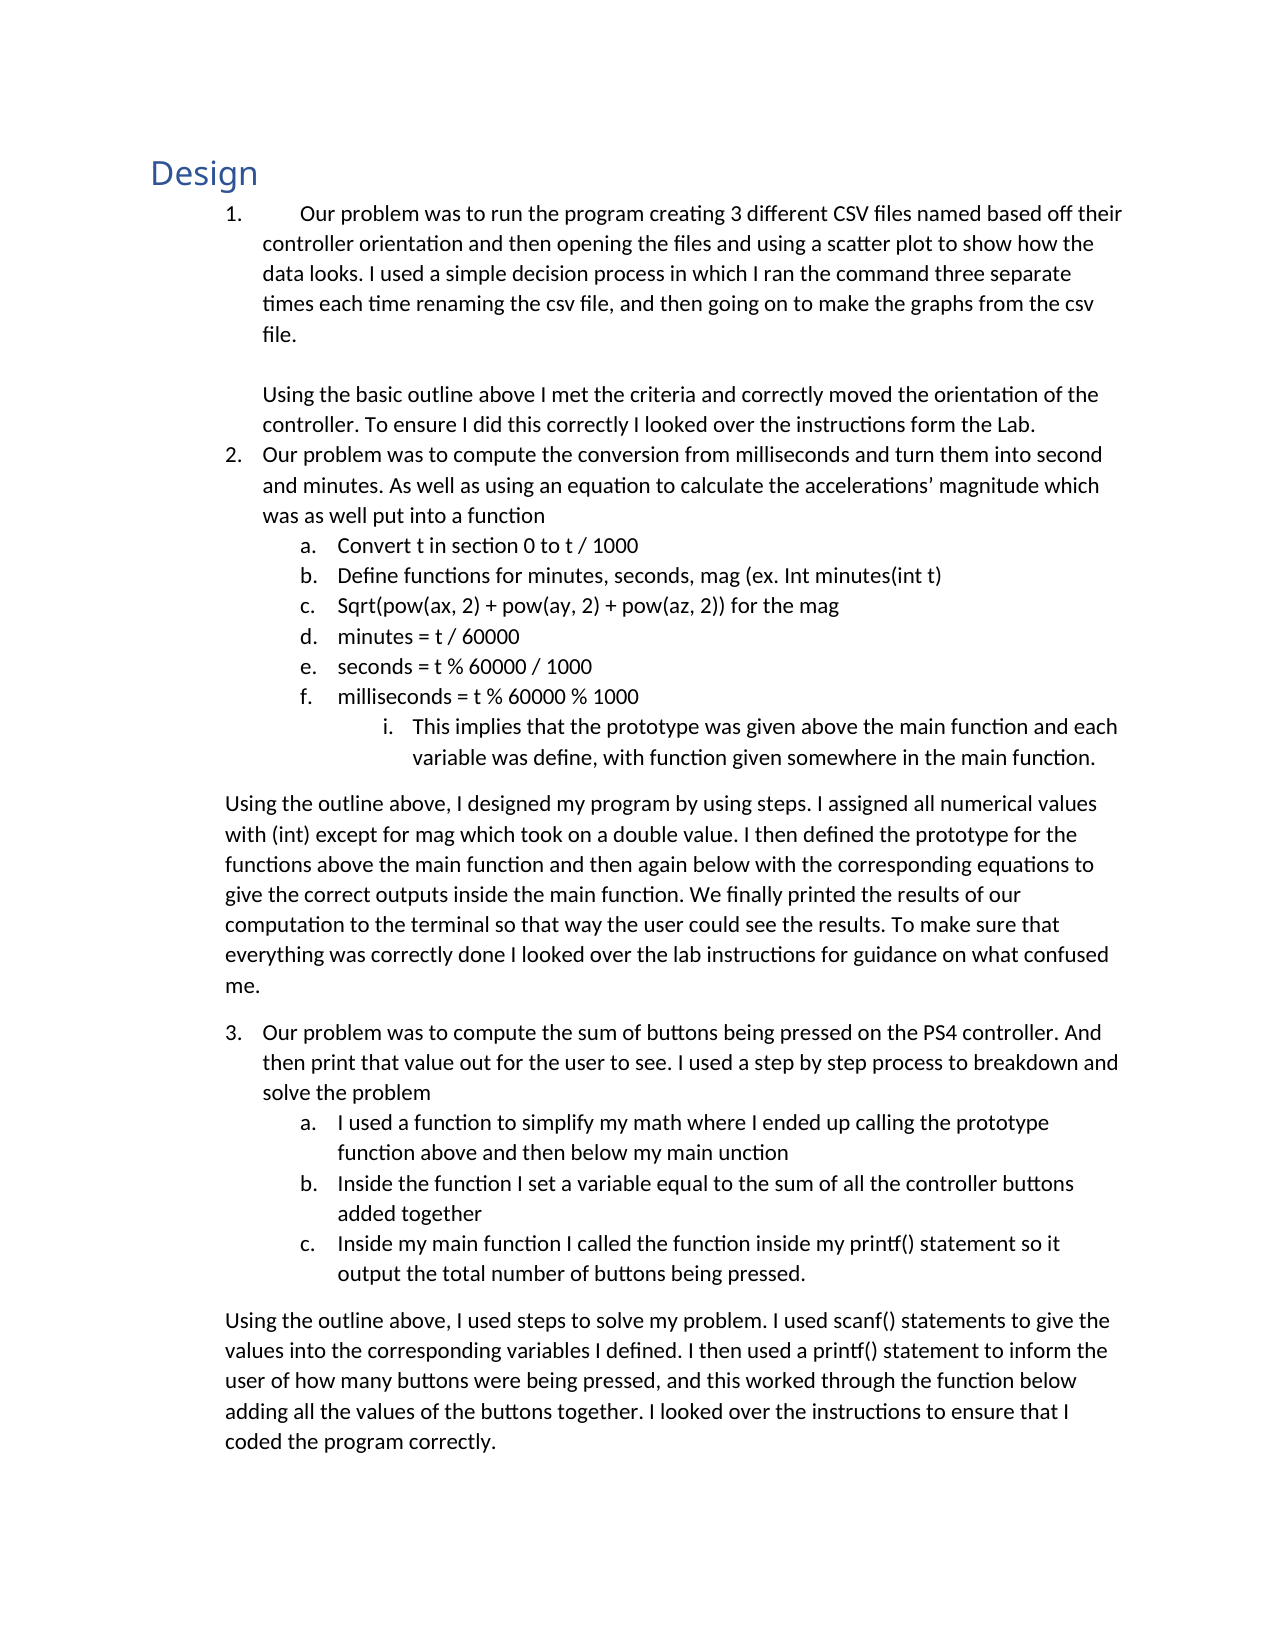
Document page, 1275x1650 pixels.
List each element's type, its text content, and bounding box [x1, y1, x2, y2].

list Using the basic outline above I met the criteria and correctly moved the orientation of the controller. To ensure I did this correctly I looked over the instructions form the Lab. [262, 380, 1125, 438]
list Convert t in section 0 to t / 1000 [300, 531, 1125, 559]
list minutes = t / 60000 [300, 622, 1125, 650]
list Inside my main function I called the function inside my printf() statement so it output the total number of buttons being pressed. [300, 1229, 1125, 1287]
list Our problem was to run the program creating 3 different CSV files named based off their controller orientation and then opening the files and using a scatter plot to show how the data looks. I used a simple decision process in which I ran the command three separate times each time renaming the csv file, and then going on to make the graphs from the csv file. [225, 199, 1125, 348]
list milliseconds = t % 60000 % 1000 [300, 682, 1125, 710]
subtitle Design [150, 150, 1125, 195]
list Inside the function I set a variable equal to the sum of all the controller buttons added together [300, 1169, 1125, 1227]
list Our problem was to compute the sum of buttons being pressed on the PS4 controller. And then print that value out for the user to see. I used a step by step process to breakdown and solve the problem [225, 1018, 1125, 1106]
list This implies that the prototype was given above the main function and each variable was define, with function given somewhere in the main function. [394, 712, 1125, 771]
list I used a function to simplify my math where I ended up calling the prototype function above and then below my main unction [300, 1108, 1125, 1167]
list Sqrt(pow(ax, 2) + pow(ay, 2) + pow(az, 2)) for the mag [300, 592, 1125, 620]
text Using the outline above, I used steps to solve my problem. I used scanf() statements to give the values into the corresponding variables I defined. I then used a printf() statement to inform the user of how many buttons were being pressed, and this worked through the function below adding all the values of the buttons together. I looked over the instructions to ensure that I coded the program correctly. [225, 1306, 1125, 1455]
text Using the outline above, I designed my program by using steps. I assigned all numerical values with (int) except for mag which took on a double value. I then defined the prototype for the functions above the main function and then again below with the corresponding equations to give the correct outputs inside the main function. We finally printed the results of our computation to the terminal so that way the user could see the results. To make sure that everything was correctly done I looked over the lab instructions for guidance on what confused me. [225, 789, 1125, 999]
list seconds = t % 60000 / 1000 [300, 652, 1125, 680]
list Define functions for minutes, seconds, mag (ex. Int minutes(int t) [300, 561, 1125, 589]
list Our problem was to compute the conversion from milliseconds and turn them into second and minutes. As well as using an equation to calculate the accelerations’ magnitude which was as well put into a function [225, 441, 1125, 529]
